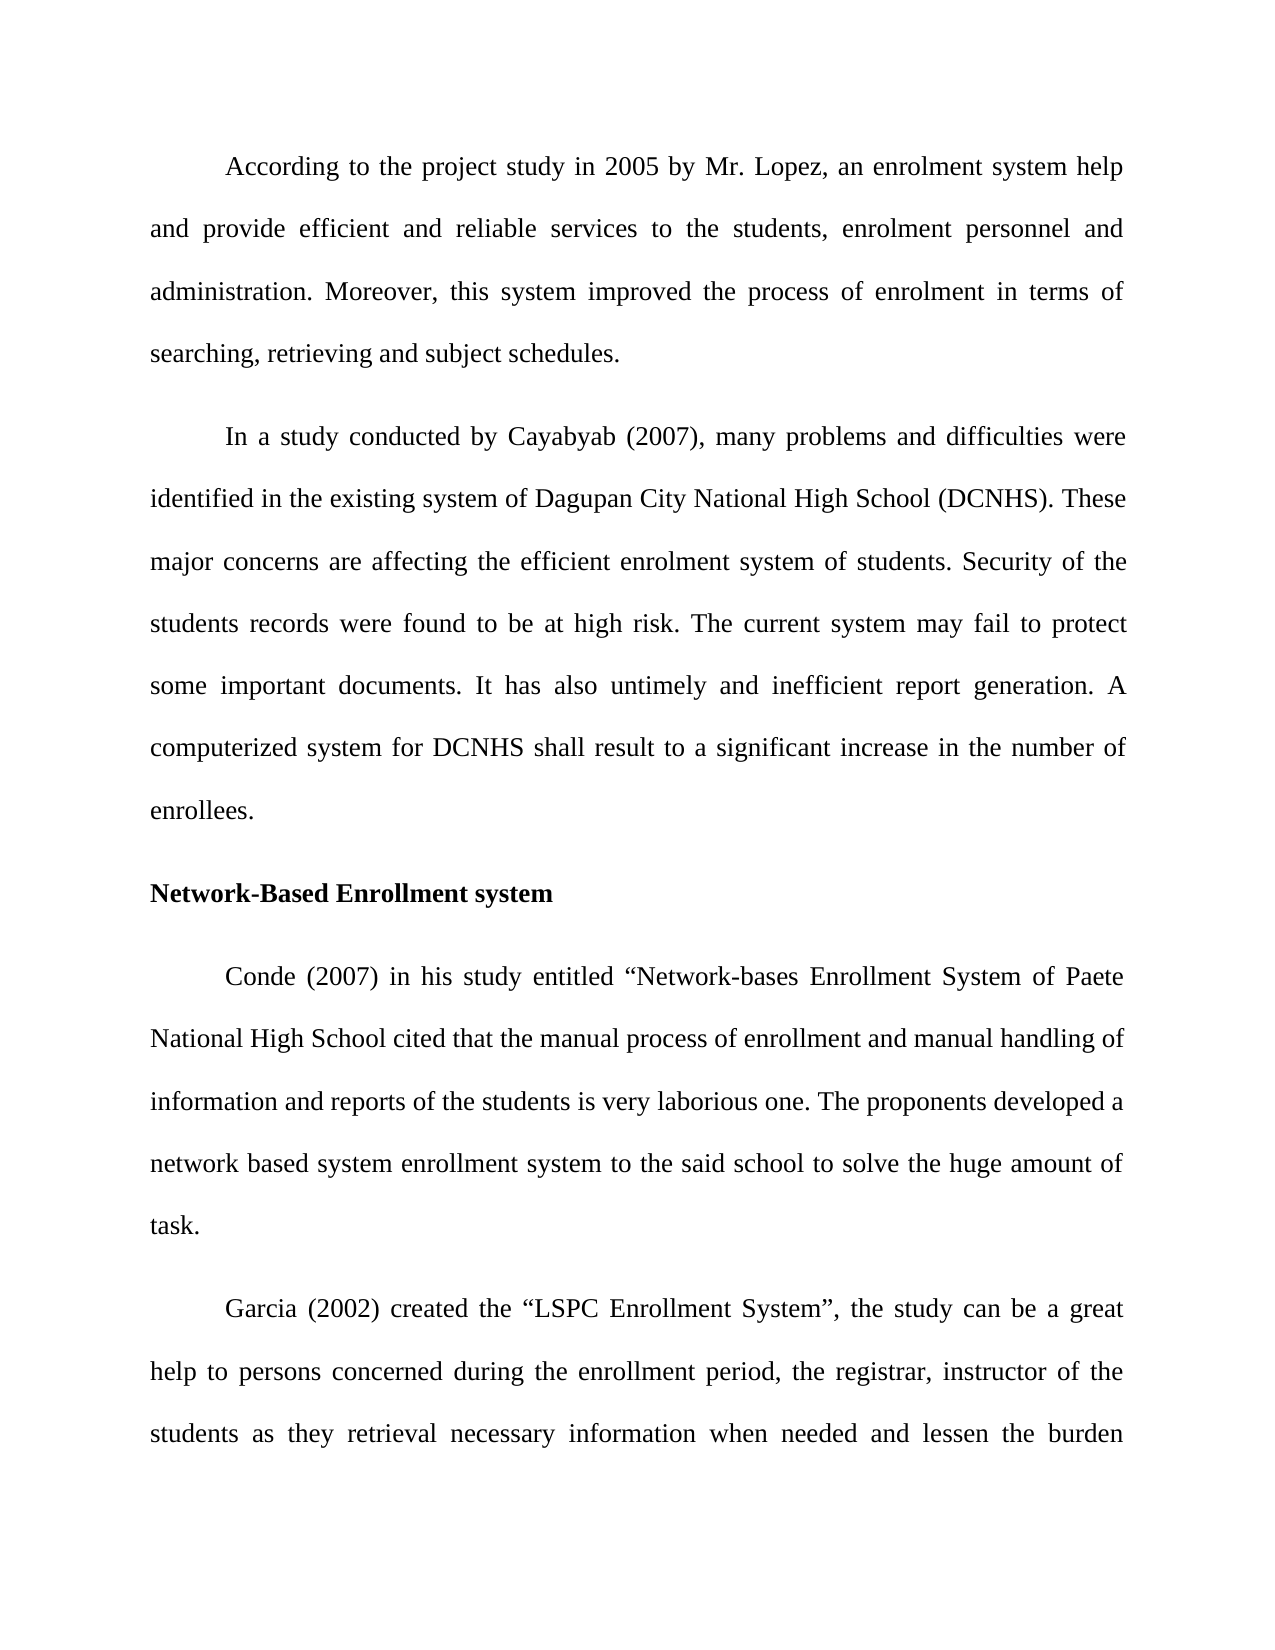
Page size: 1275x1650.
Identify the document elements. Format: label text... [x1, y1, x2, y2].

text Network-Based Enrollment system [150, 877, 1125, 908]
text In a study conducted by Cayabyab (2007), many problems and difficulties were identified in the existing system of Dagupan City National High School (DCNHS). These major concerns are affecting the efficient enrolment system of students. Security of the students records were found to be at high risk. The current system may fail to protect some important documents. It has also untimely and inefficient report generation. A computerized system for DCNHS shall result to a significant increase in the number of enrollees. [150, 420, 1128, 825]
text According to the project study in 2005 by Mr. Lopez, an enrolment system help and provide efficient and reliable services to the students, enrolment personnel and administration. Moreover, this system improved the process of enrolment in terms of searching, retrieving and subject schedules. [150, 150, 1125, 368]
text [150, 1292, 1125, 1448]
text Conde (2007) in his study entitled “Network-bases Enrollment System of Paete National High School cited that the manual process of enrollment and manual handling of information and reports of the students is very laborious one. The proponents developed a network based system enrollment system to the said school to solve the huge amount of task. [150, 960, 1125, 1240]
